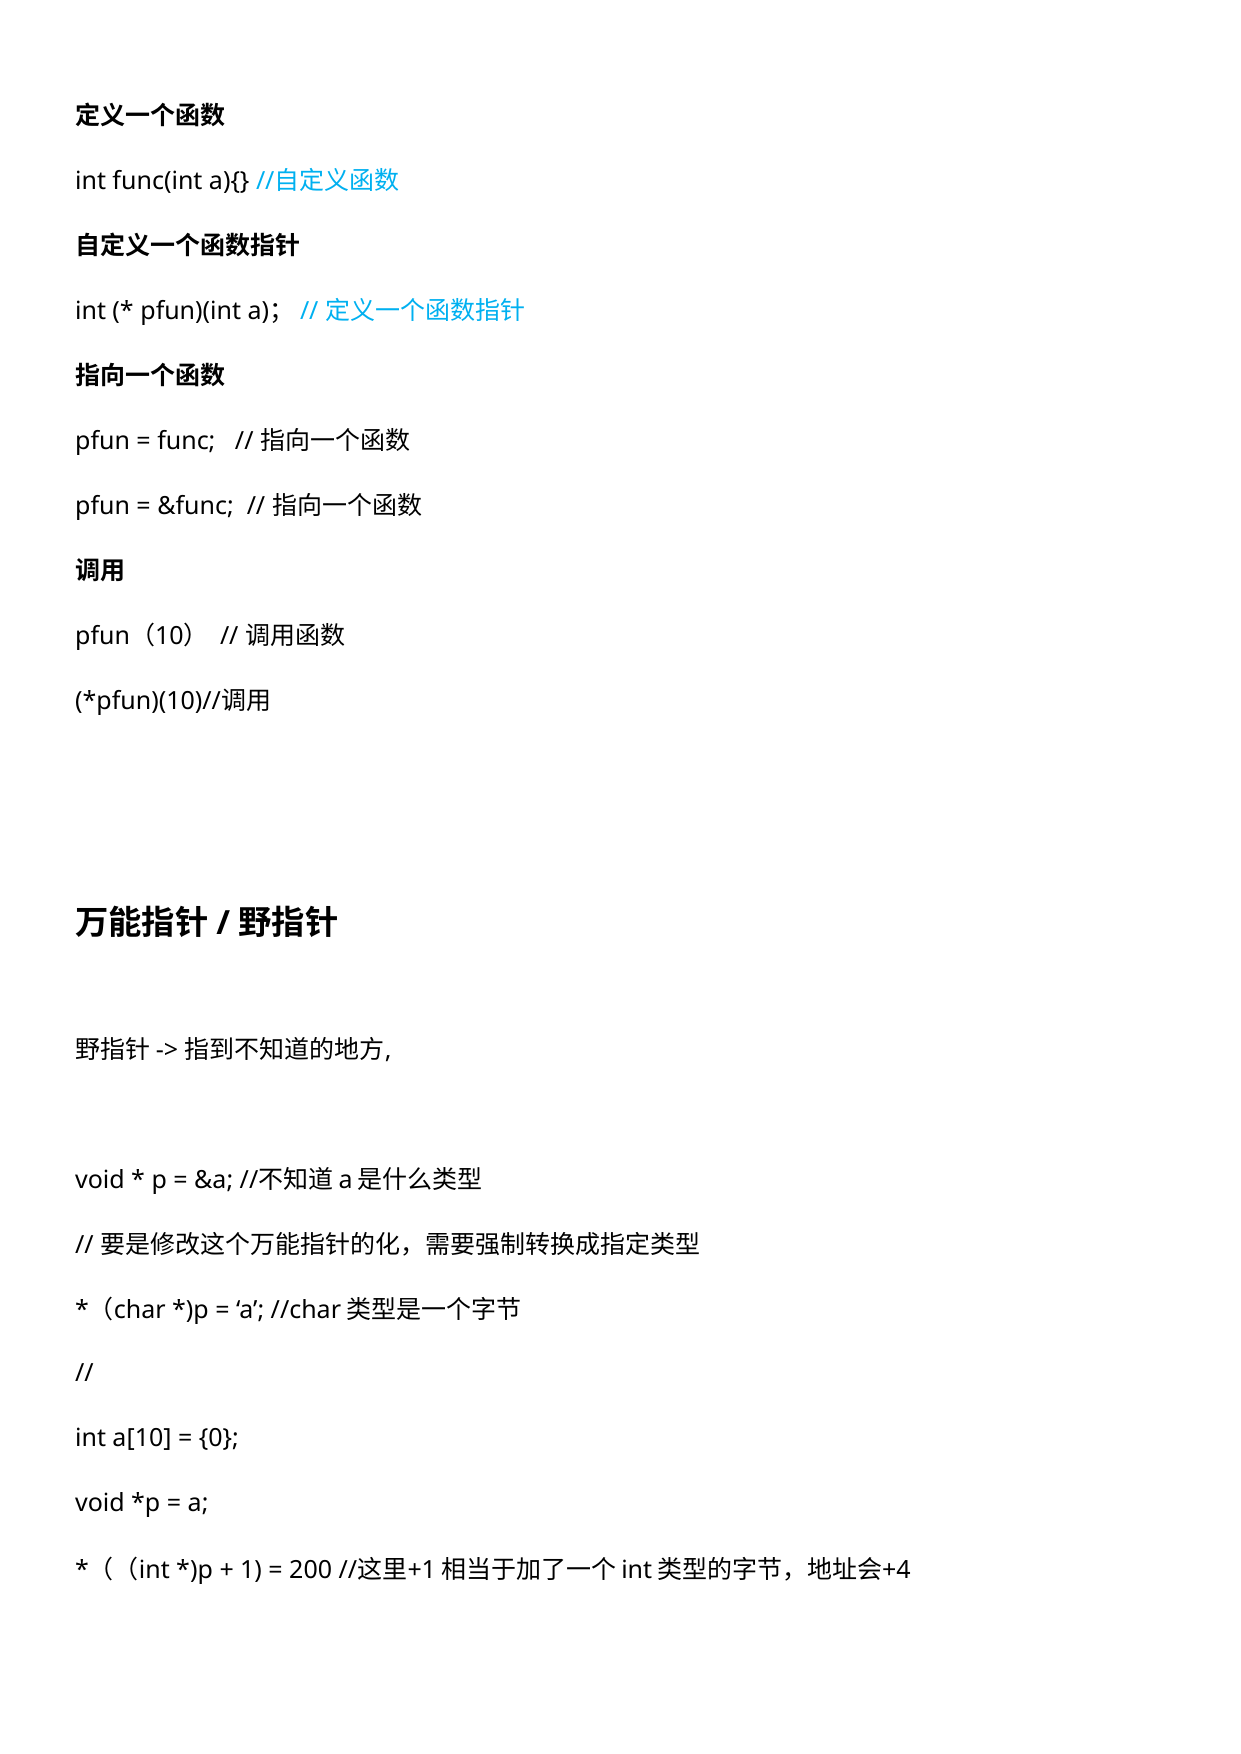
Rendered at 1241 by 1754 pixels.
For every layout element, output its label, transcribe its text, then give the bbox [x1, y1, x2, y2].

text pfun（10） // 调用函数 [75, 601, 1165, 666]
text // [75, 1340, 1165, 1405]
text pfun = func; // 指向一个函数 [75, 406, 1165, 471]
text *（char *)p = ‘a’; //char类型是一个字节 [75, 1275, 1165, 1340]
text 野指针 -> 指到不知道的地方, [75, 1015, 1165, 1080]
text void * p = &a; //不知道a是什么类型 [75, 1145, 1165, 1210]
text 定义一个函数 [75, 81, 1165, 146]
text 自定义一个函数指针 [75, 211, 1165, 276]
text *（（int *)p + 1) = 200 //这里+1相当于加了一个int类型的字节，地址会+4 [75, 1535, 1165, 1600]
subtitle 万能指针 / 野指针 [75, 888, 1165, 953]
text int (* pfun)(int a)； // 定义一个函数指针 [75, 276, 1165, 341]
text pfun = &func; // 指向一个函数 [75, 471, 1165, 536]
text 指向一个函数 [75, 341, 1165, 406]
text (*pfun)(10)//调用 [75, 666, 1165, 731]
text int func(int a){} //自定义函数 [75, 146, 1165, 211]
text int a[10] = {0}; [75, 1405, 1165, 1470]
text // 要是修改这个万能指针的化，需要强制转换成指定类型 [75, 1210, 1165, 1275]
text 调用 [75, 536, 1165, 601]
text void *p = a; [75, 1470, 1165, 1535]
